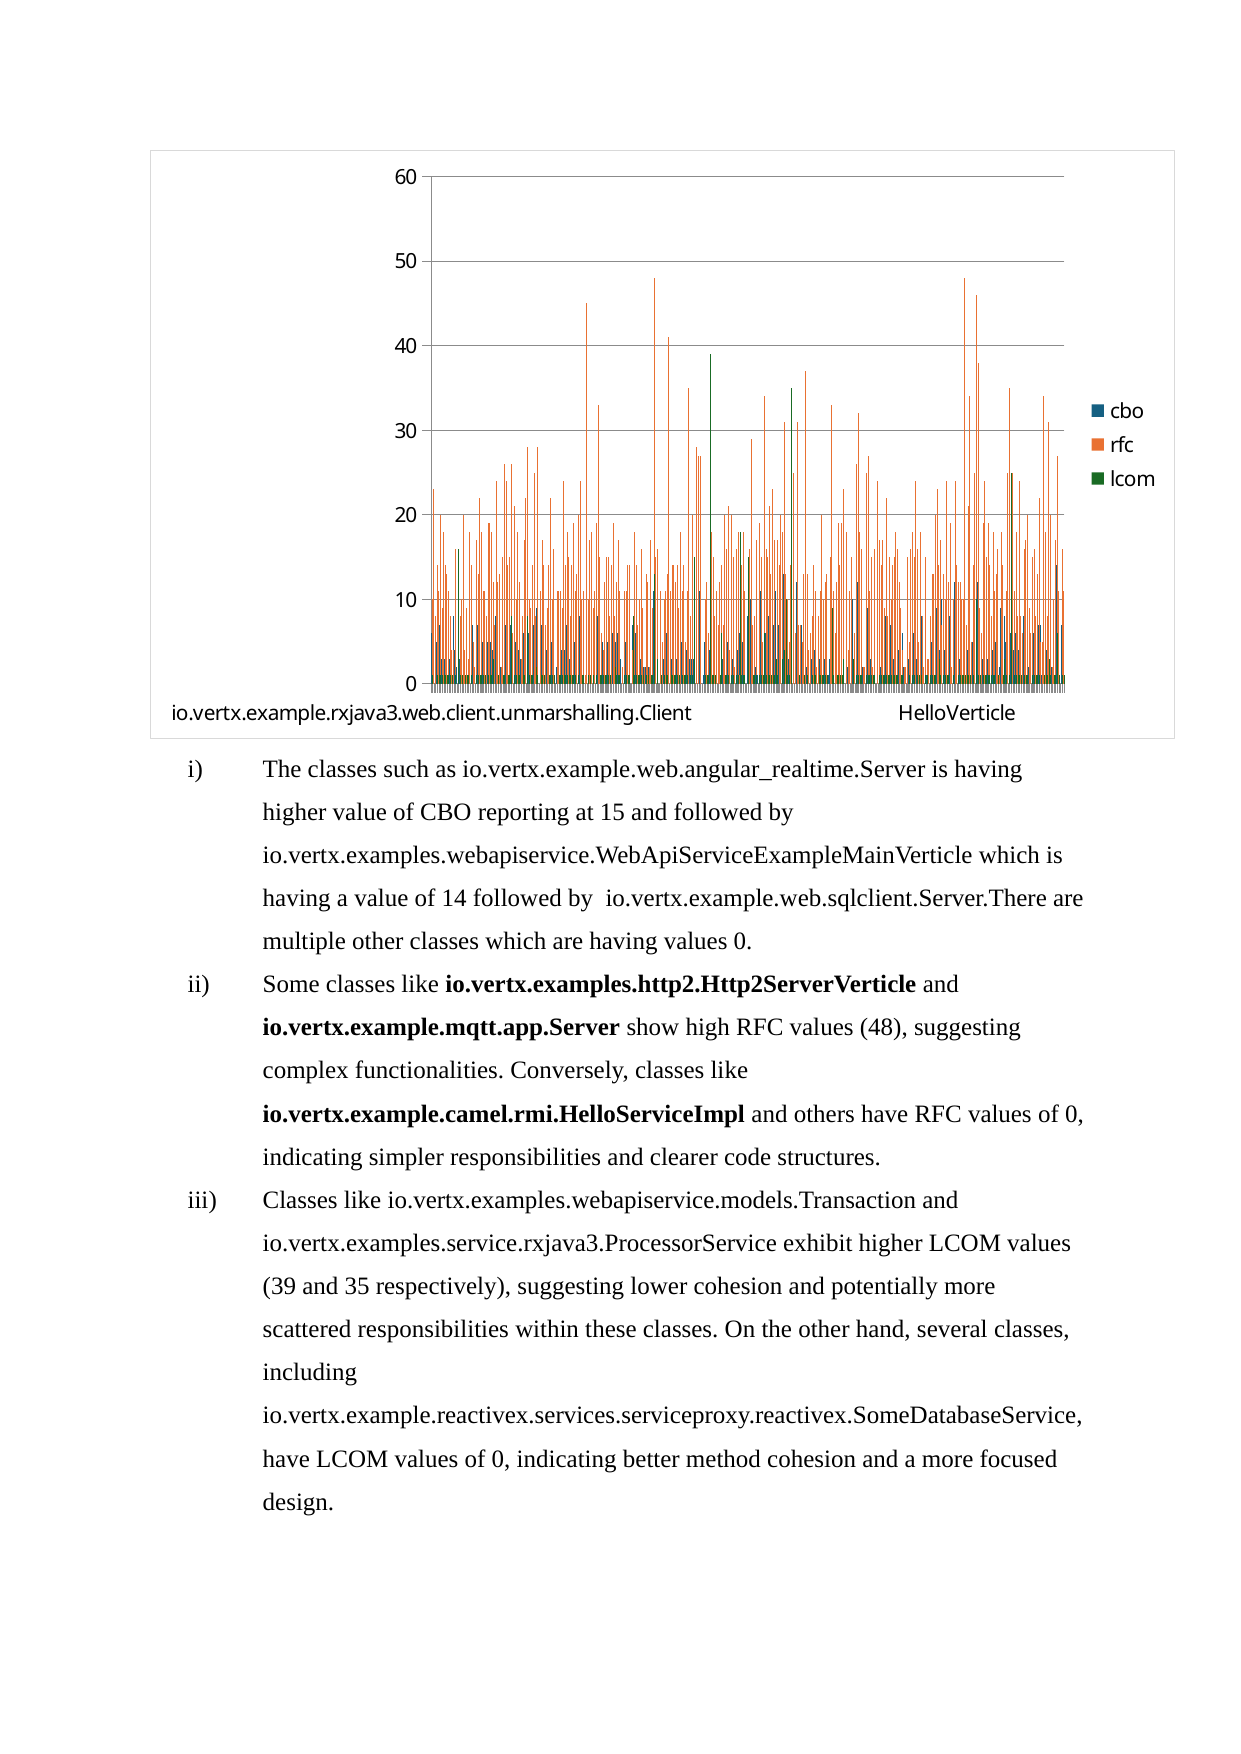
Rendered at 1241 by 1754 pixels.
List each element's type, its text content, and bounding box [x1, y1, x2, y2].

list Some classes like io.vertx.examples.http2.Http2ServerVerticle and io.vertx.example.mqtt.app.Server show high RFC values (48), suggesting complex functionalities. Conversely, classes like io.vertx.example.camel.rmi.HelloServiceImpl and others have RFC values of 0, indicating simpler responsibilities and clearer code structures. [187, 969, 1090, 1171]
list Classes like io.vertx.examples.webapiservice.models.Transaction and io.vertx.examples.service.rxjava3.ProcessorService exhibit higher LCOM values (39 and 35 respectively), suggesting lower cohesion and potentially more scattered responsibilities within these classes. On the other hand, several classes, including io.vertx.example.reactivex.services.serviceproxy.reactivex.SomeDatabaseService, have LCOM values of 0, indicating better method cohesion and a more focused design. [187, 1185, 1090, 1516]
list The classes such as io.vertx.example.web.angular_realtime.Server is having higher value of CBO reporting at 15 and followed by io.vertx.examples.webapiservice.WebApiServiceExampleMainVerticle which is having a value of 14 followed by io.vertx.example.web.sqlclient.Server.There are multiple other classes which are having values 0. [187, 754, 1090, 955]
